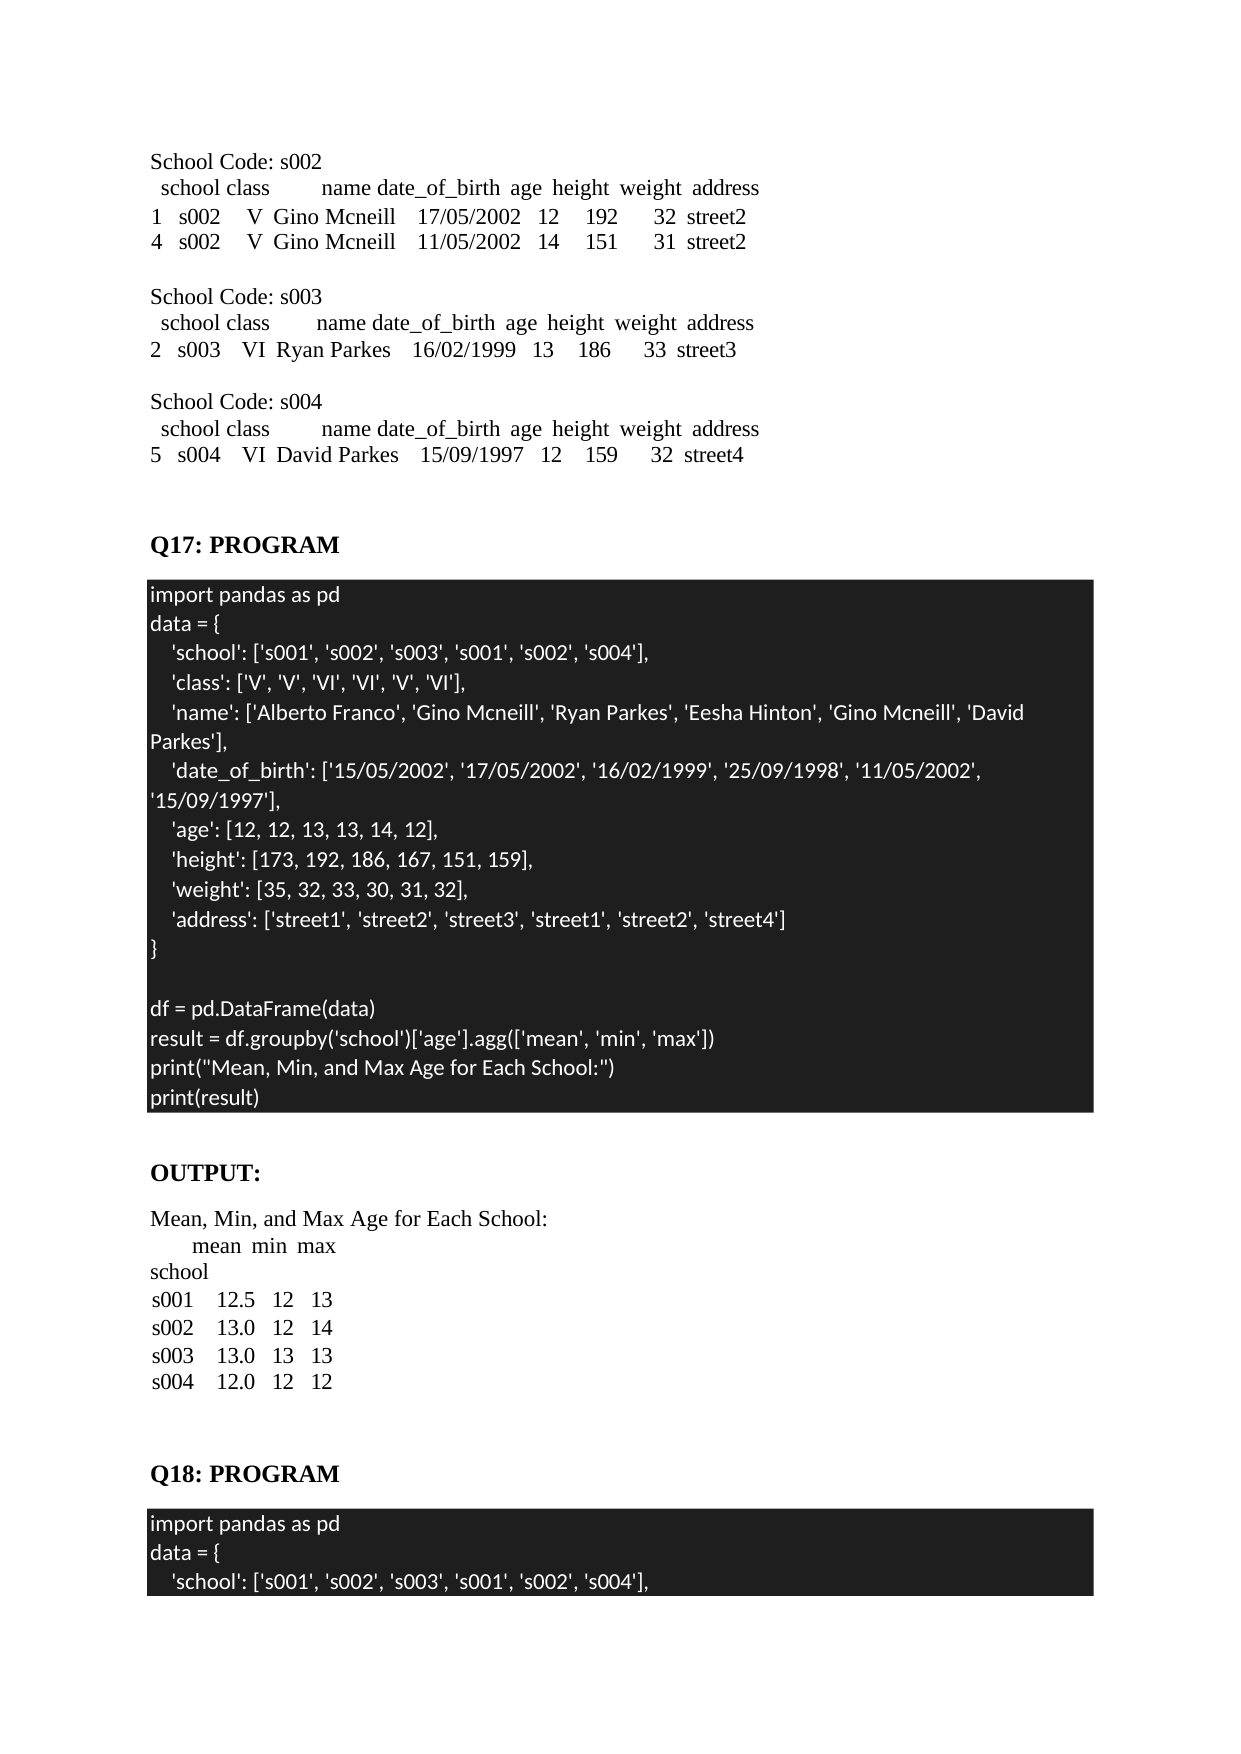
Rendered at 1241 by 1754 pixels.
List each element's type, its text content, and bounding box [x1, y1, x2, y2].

text School Code: s003 [150, 283, 1105, 309]
table_cell 13.0 [205, 1315, 264, 1342]
text school [150, 1258, 1105, 1284]
table_cell s004 [146, 1370, 205, 1396]
text 2 s003 VI Ryan Parkes 16/02/1999 13 186 33 street3 [150, 336, 1105, 362]
text Q17: PROGRAM [150, 530, 1105, 559]
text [161, 174, 1105, 201]
table_header 32 street2 [635, 205, 755, 231]
text 5 s004 VI David Parkes 15/09/1997 12 159 32 street4 [150, 441, 1105, 468]
table_header 12 [264, 1289, 302, 1314]
table_cell s003 [146, 1343, 205, 1370]
table_cell 14 [303, 1315, 339, 1342]
text School Code: s004 [150, 388, 1105, 415]
table_header s001 [146, 1289, 205, 1314]
table_cell 12 [303, 1370, 339, 1396]
text OUTPUT: [150, 1158, 1105, 1186]
text School Code: s002 [150, 148, 1105, 174]
table_cell 13 [264, 1343, 302, 1370]
table_header 13 [303, 1289, 339, 1314]
table_cell 12 [264, 1315, 302, 1342]
table_cell 12 [264, 1370, 302, 1396]
table_header 192 [571, 205, 635, 231]
text Mean, Min, and Max Age for Each School: mean min max [150, 1205, 583, 1258]
table_cell 12.0 [205, 1370, 264, 1396]
table_header V Gino Mcneill 17/05/2002 12 [235, 205, 571, 231]
table_cell 13.0 [205, 1343, 264, 1370]
table_header 1 s002 [146, 205, 235, 231]
table_cell V Gino Mcneill 11/05/2002 14 [235, 231, 571, 256]
table_cell s002 [146, 1315, 205, 1342]
table_cell 13 [303, 1343, 339, 1370]
text Q18: PROGRAM [150, 1459, 1105, 1488]
text school class name date_of_birth age height weight address [161, 309, 1105, 336]
table_header 12.5 [205, 1289, 264, 1314]
table_cell 151 [571, 231, 635, 256]
text school class name date_of_birth age height weight address [161, 415, 1105, 441]
table_cell 4 s002 [146, 231, 235, 256]
table_cell 31 street2 [635, 231, 755, 256]
